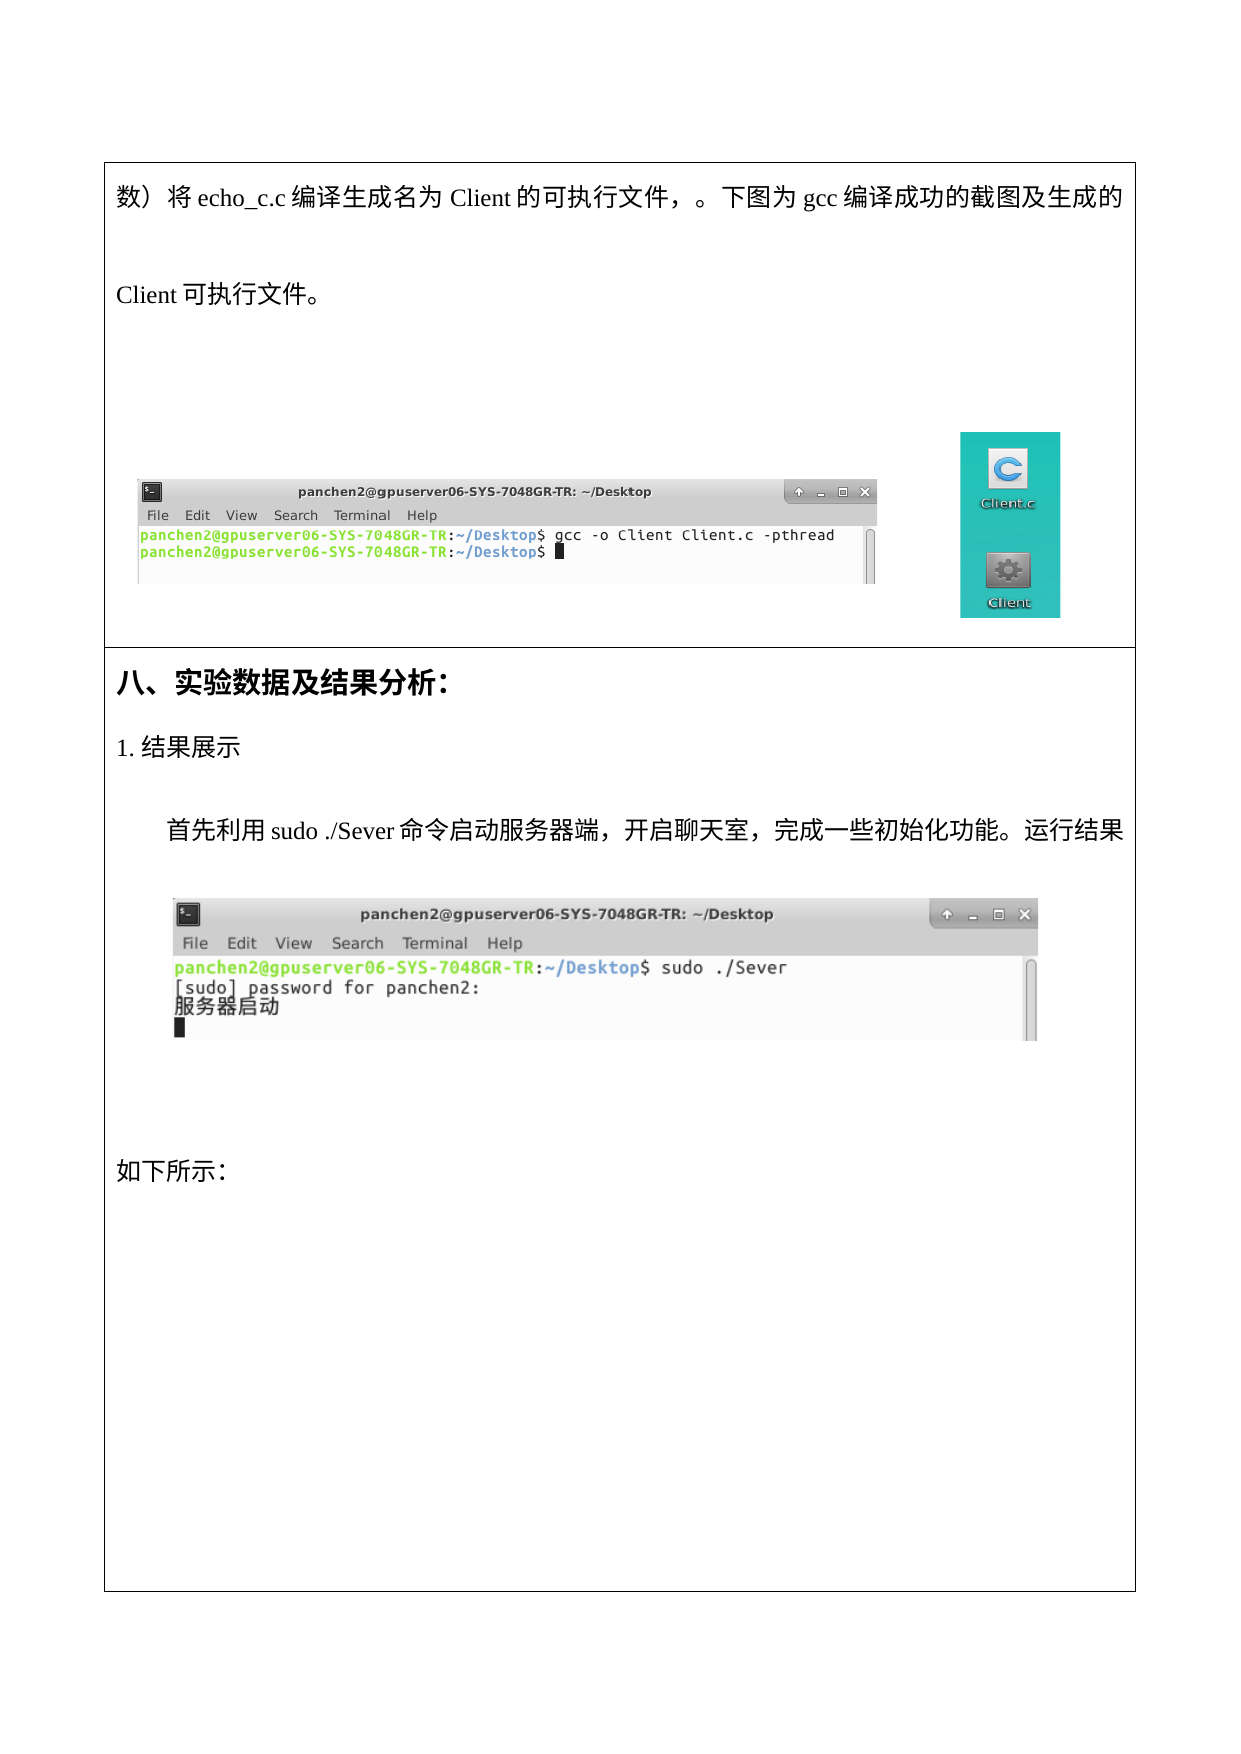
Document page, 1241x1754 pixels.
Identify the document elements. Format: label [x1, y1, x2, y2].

table_cell [105, 648, 1135, 1591]
picture [960, 432, 1061, 618]
picture [172, 898, 1039, 1041]
picture [137, 479, 878, 584]
table_cell [105, 163, 1135, 647]
